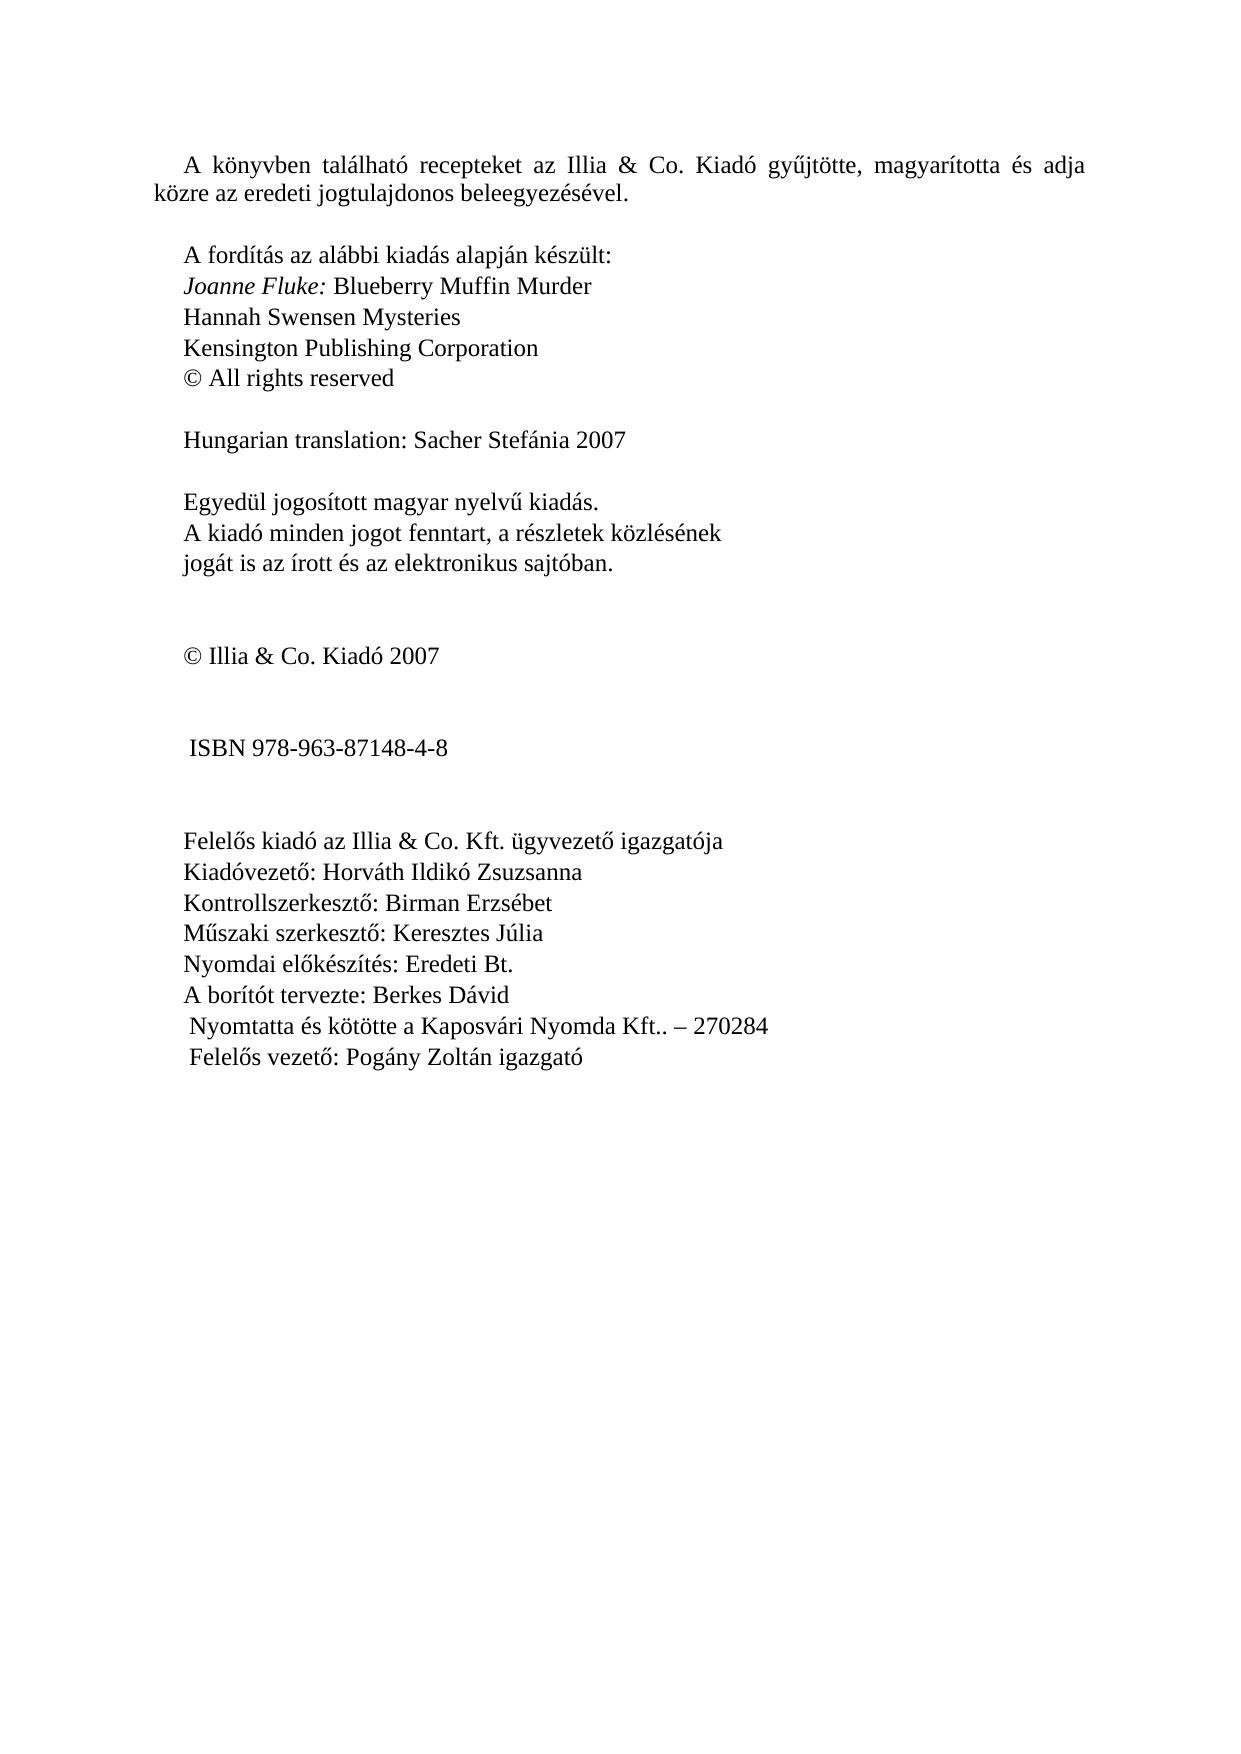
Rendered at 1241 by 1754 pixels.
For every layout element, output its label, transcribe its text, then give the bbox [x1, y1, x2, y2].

text A könyvben található recepteket az Illia & Co. Kiadó gyűjtötte, magyarította és adja közre az eredeti jogtulajdonos beleegyezésével. [153, 150, 1087, 207]
text jogát is az írott és az elektronikus sajtóban. [153, 548, 1087, 577]
text Hannah Swensen Mysteries [153, 302, 1087, 331]
text A kiadó minden jogot fenntart, a részletek közlésének [153, 518, 1087, 546]
text Hungarian translation: Sacher Stefánia 2007 [153, 425, 1087, 454]
text Nyomtatta és kötötte a Kaposvári Nyomda Kft.. – 270284 [159, 1011, 1081, 1040]
text Egyedül jogosított magyar nyelvű kiadás. [153, 487, 1087, 516]
text Műszaki szerkesztő: Keresztes Júlia [153, 918, 1087, 947]
text A borítót tervezte: Berkes Dávid [153, 980, 1087, 1009]
text Felelős kiadó az Illia & Co. Kft. ügyvezető igazgatója [153, 826, 1087, 855]
text Kensington Publishing Corporation [153, 333, 1087, 361]
text Kontrollszerkesztő: Birman Erzsébet [153, 888, 1087, 916]
text Joanne Fluke: Blueberry Muffin Murder [153, 271, 1087, 300]
text A fordítás az alábbi kiadás alapján készült: [153, 240, 1087, 269]
text Nyomdai előkészítés: Eredeti Bt. [153, 949, 1087, 978]
text © Illia & Co. Kiadó 2007 [153, 641, 1087, 670]
text Felelős vezető: Pogány Zoltán igazgató [159, 1042, 1081, 1071]
text Kiadóvezető: Horváth Ildikó Zsuzsanna [153, 857, 1087, 886]
text © All rights reserved [153, 363, 1087, 392]
text ISBN 978-963-87148-4-8 [159, 733, 1081, 762]
